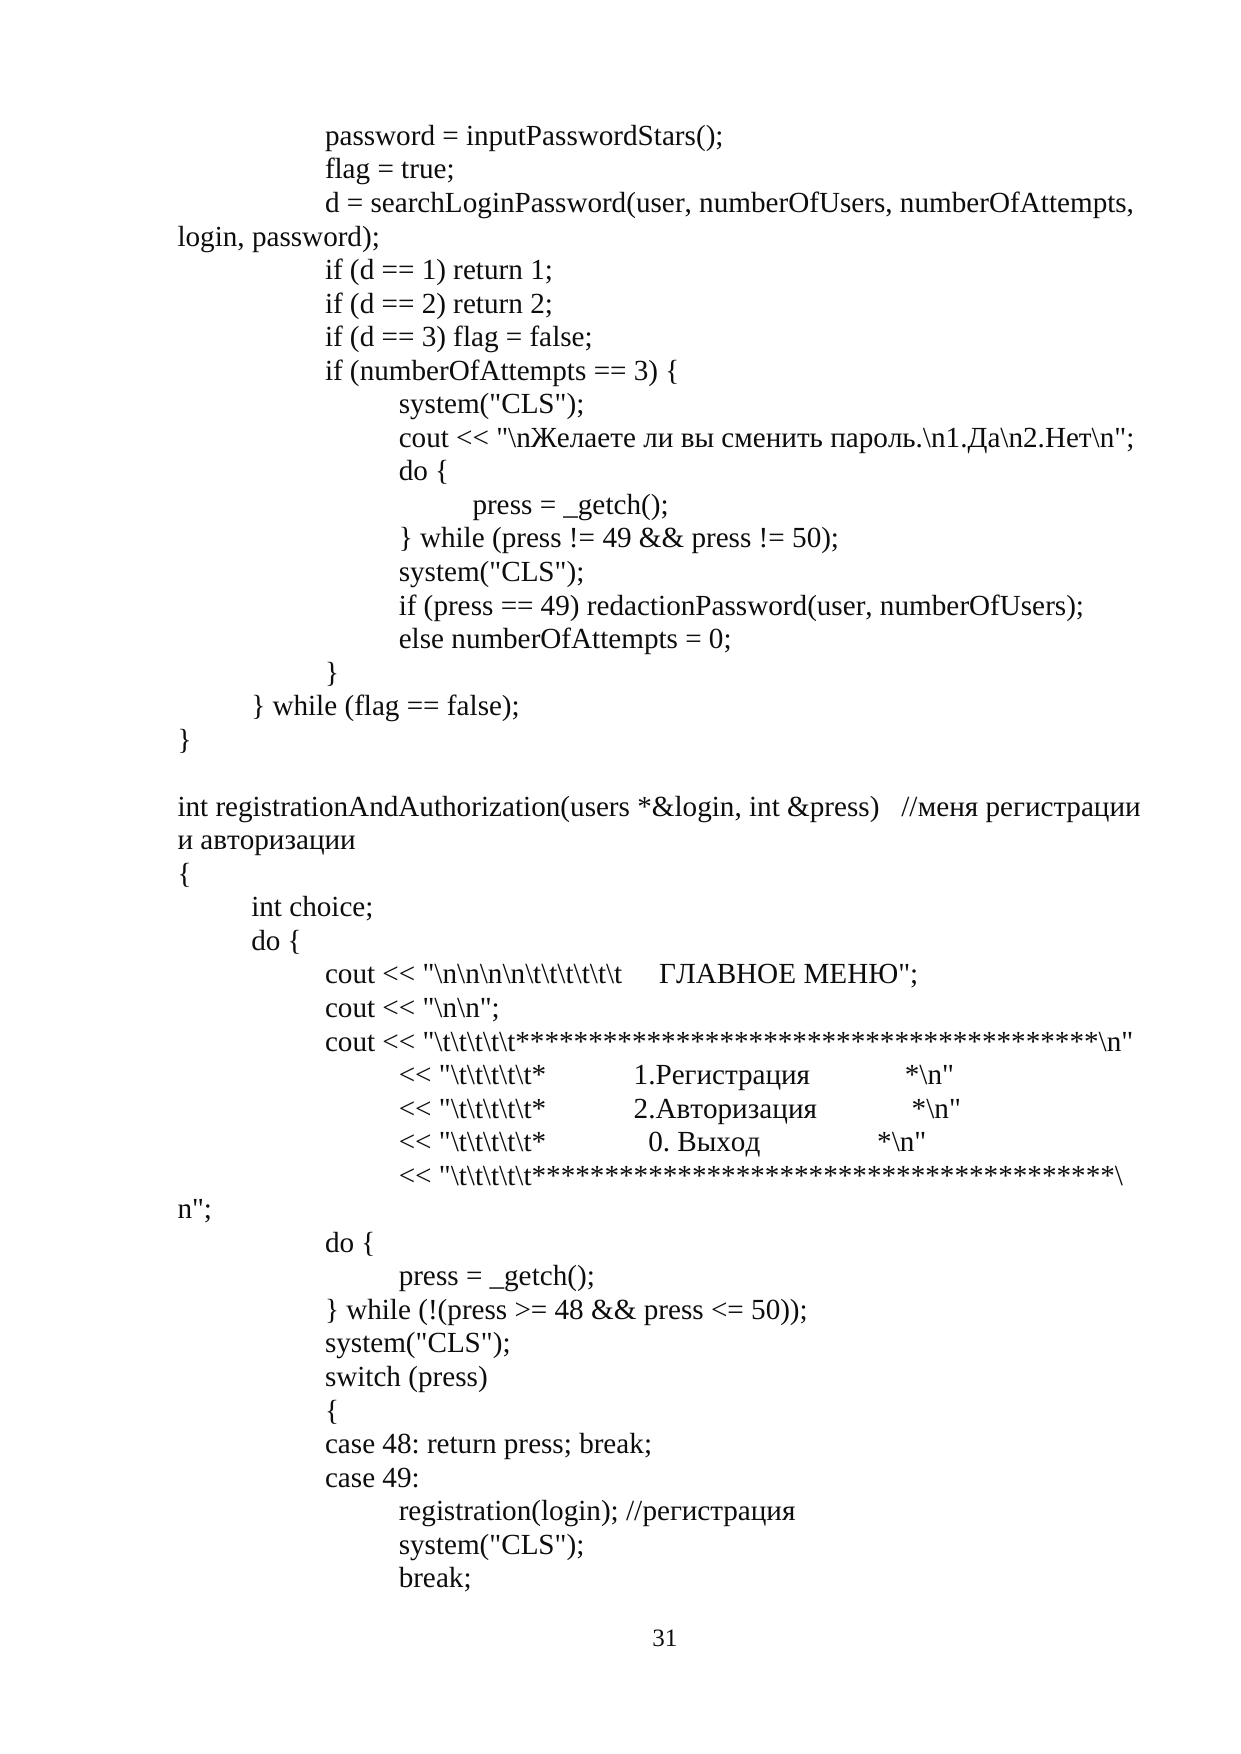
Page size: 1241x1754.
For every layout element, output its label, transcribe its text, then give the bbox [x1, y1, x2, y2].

text << "\t\t\t\t\t* 2.Авторизация *\n" [177, 1091, 1152, 1124]
text password = inputPasswordStars(); [177, 118, 1152, 152]
text } while (!(press >= 48 && press <= 50)); [177, 1292, 1152, 1326]
text if (d == 1) return 1; [177, 252, 1152, 286]
text } [177, 722, 1152, 755]
text press = _getch(); [177, 487, 1152, 521]
text } [177, 655, 1152, 688]
text if (numberOfAttempts == 3) { [177, 353, 1152, 386]
text flag = true; [177, 152, 1152, 185]
text system("CLS"); [177, 1326, 1152, 1359]
text cout << "\t\t\t\t\t****************************************\n" [177, 1024, 1152, 1057]
text { [177, 856, 1152, 889]
text d = searchLoginPassword(user, numberOfUsers, numberOfAttempts, login, password); [177, 185, 1152, 252]
text registration(login); //регистрация [177, 1493, 1152, 1527]
text case 49: [177, 1460, 1152, 1493]
text switch (press) [177, 1359, 1152, 1393]
text do { [177, 1225, 1152, 1258]
text case 48: return press; break; [177, 1426, 1152, 1460]
text system("CLS"); [177, 554, 1152, 588]
text press = _getch(); [177, 1258, 1152, 1292]
text system("CLS"); [177, 386, 1152, 420]
text << "\t\t\t\t\t****************************************\n"; [177, 1158, 1152, 1225]
text int registrationAndAuthorization(users *&login, int &press) //меня регистрации и авторизации [177, 789, 1152, 856]
text system("CLS"); [177, 1527, 1152, 1560]
text if (d == 2) return 2; [177, 286, 1152, 319]
text else numberOfAttempts = 0; [177, 621, 1152, 655]
text } while (press != 49 && press != 50); [177, 521, 1152, 554]
text break; [177, 1560, 1152, 1594]
text do { [177, 923, 1152, 957]
text { [177, 1393, 1152, 1426]
text << "\t\t\t\t\t* 1.Регистрация *\n" [177, 1057, 1152, 1091]
text if (press == 49) redactionPassword(user, numberOfUsers); [177, 588, 1152, 621]
text } while (flag == false); [177, 688, 1152, 722]
text cout << "\n\n\n\n\t\t\t\t\t\t ГЛАВНОЕ МЕНЮ"; [177, 957, 1152, 990]
text << "\t\t\t\t\t* 0. Выход *\n" [177, 1124, 1152, 1158]
text cout << "\nЖелаете ли вы сменить пароль.\n1.Да\n2.Нет\n"; [177, 420, 1152, 453]
text do { [177, 453, 1152, 487]
text int choice; [177, 889, 1152, 923]
text cout << "\n\n"; [177, 990, 1152, 1024]
text if (d == 3) flag = false; [177, 319, 1152, 353]
